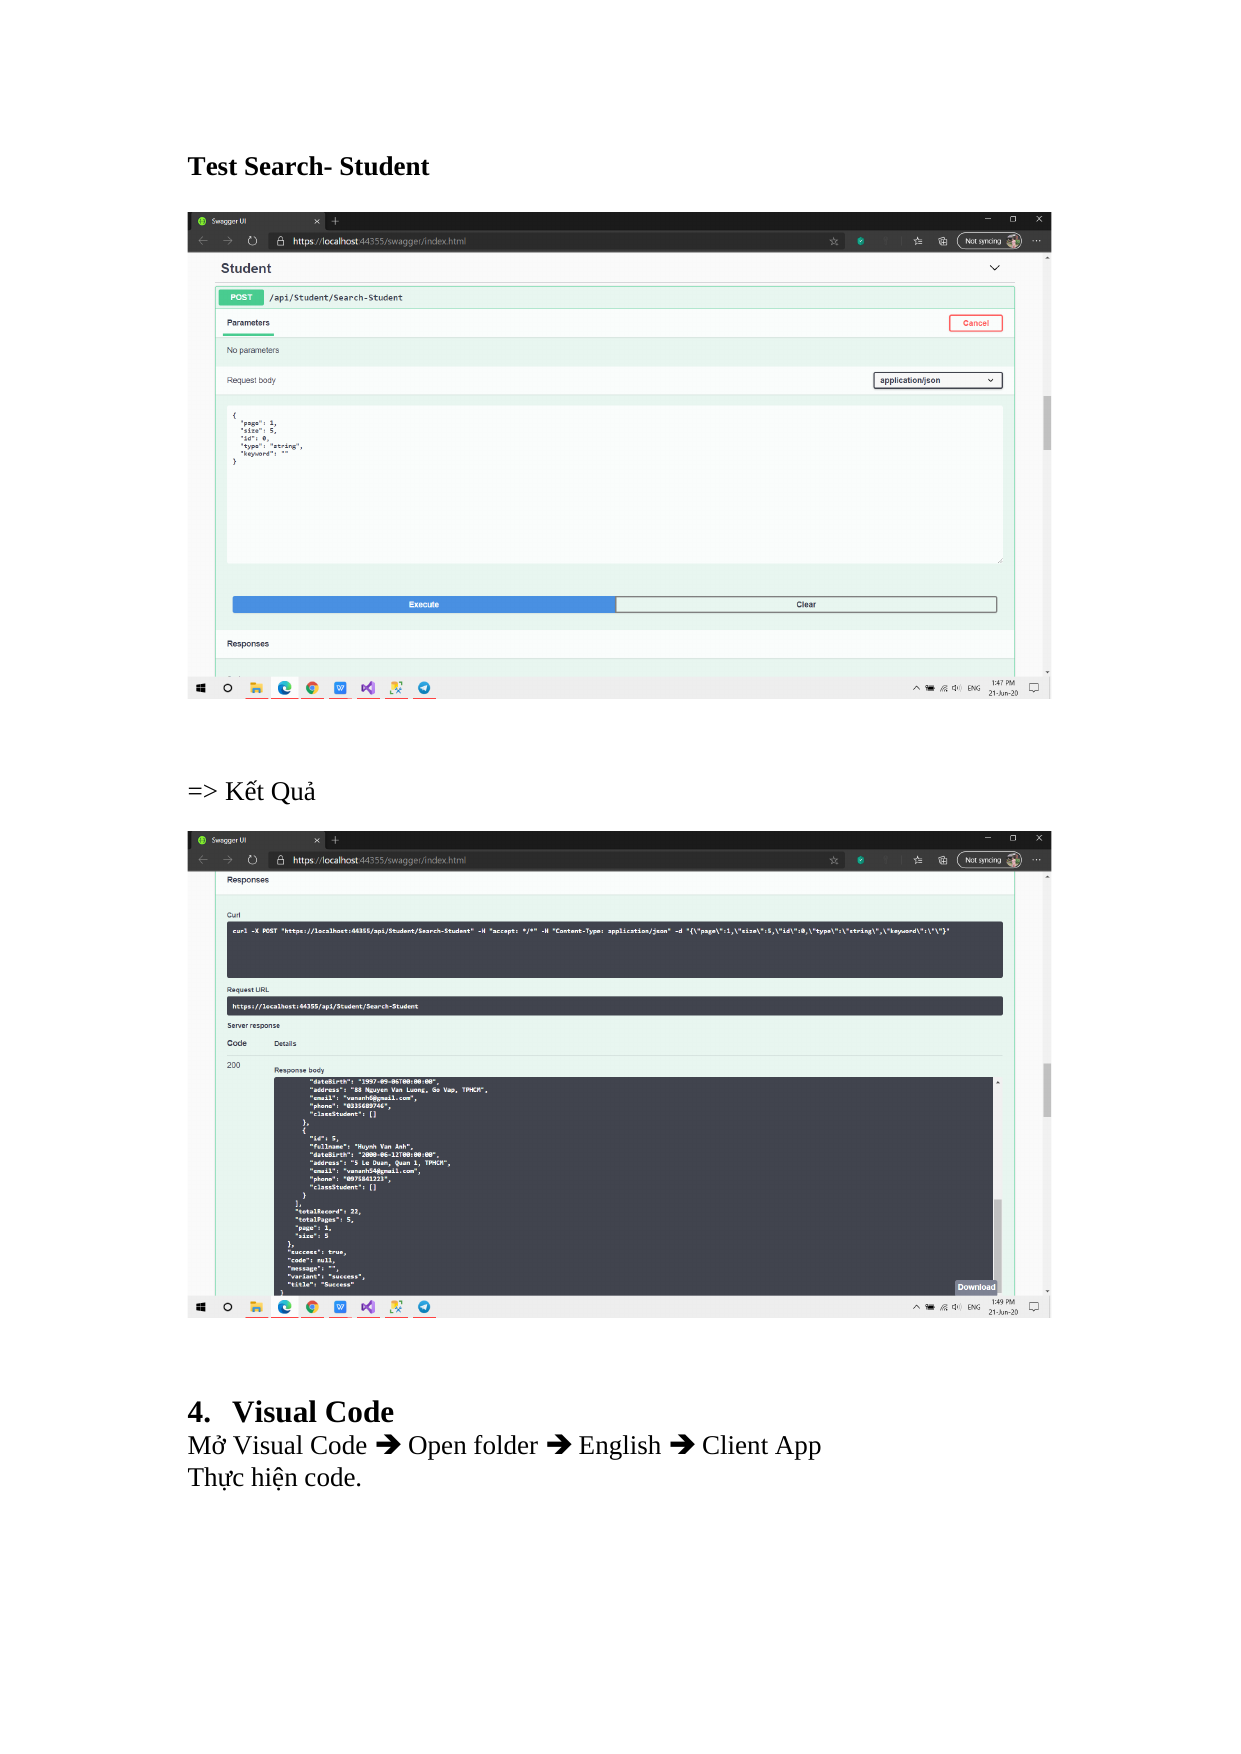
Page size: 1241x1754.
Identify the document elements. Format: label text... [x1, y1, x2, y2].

picture [187, 831, 1052, 1318]
list Visual Code [187, 1393, 1053, 1429]
list Mở Visual Code Open folder English Client App [187, 1429, 1053, 1461]
picture [187, 212, 1052, 699]
list Thực hiện code. [187, 1461, 1053, 1492]
list => Kết Quả [187, 774, 1053, 806]
list Test Search- Student [187, 150, 1053, 181]
